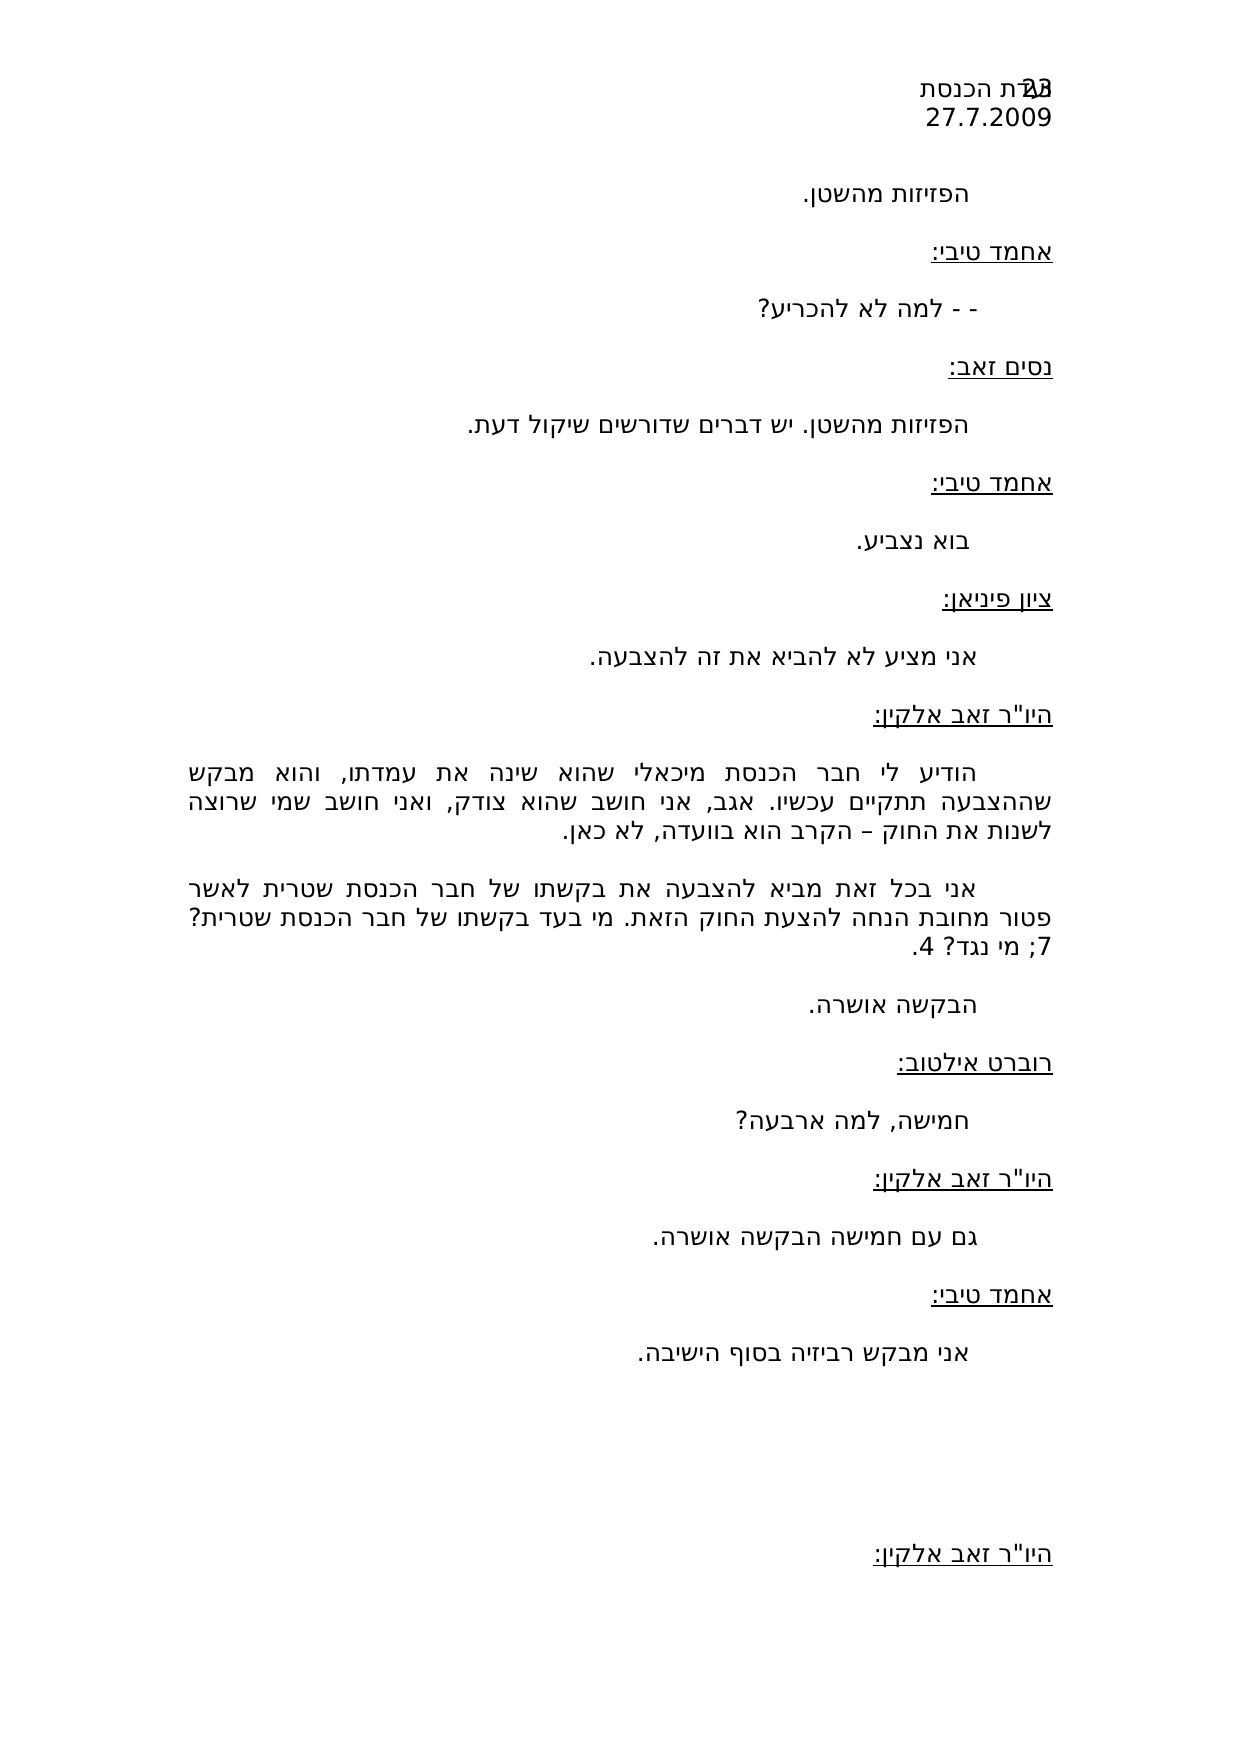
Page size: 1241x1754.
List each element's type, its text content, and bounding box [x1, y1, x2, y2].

text היו"ר זאב אלקין: [187, 700, 1053, 729]
text אני בכל זאת מביא להצבעה את בקשתו של חבר הכנסת שטרית לאשר פטור מחובת הנחה להצעת החוק הזאת. מי בעד בקשתו של חבר הכנסת שטרית? 7; מי נגד? 4. [187, 874, 1053, 962]
text גם עם חמישה הבקשה אושרה. [187, 1222, 1053, 1251]
text אחמד טיבי: [187, 1280, 1053, 1309]
text הבקשה אושרה. [187, 990, 1053, 1019]
text אני מציע לא להביא את זה להצבעה. [187, 642, 1053, 671]
text בוא נצביע. [187, 526, 1053, 555]
text הודיע לי חבר הכנסת מיכאלי שהוא שינה את עמדתו, והוא מבקש שההצבעה תתקיים עכשיו. אגב, אני חושב שהוא צודק, ואני חושב שמי שרוצה לשנות את החוק – הקרב הוא בוועדה, לא כאן. [187, 758, 1053, 845]
text נסים זאב: [187, 352, 1053, 382]
text אחמד טיבי: [187, 237, 1053, 266]
text - - למה לא להכריע? [187, 294, 1053, 324]
text אחמד טיבי: [187, 468, 1053, 497]
text חמישה, למה ארבעה? [187, 1106, 1053, 1135]
text רוברט אילטוב: [187, 1048, 1053, 1077]
text הפזיזות מהשטן. יש דברים שדורשים שיקול דעת. [187, 410, 1053, 439]
text אני מבקש רביזיה בסוף הישיבה. [187, 1338, 1053, 1367]
text היו"ר זאב אלקין: [187, 1164, 1053, 1193]
text היו"ר זאב אלקין: [187, 1539, 1053, 1569]
text הפזיזות מהשטן. [187, 179, 1053, 208]
text ציון פיניאן: [187, 584, 1053, 613]
